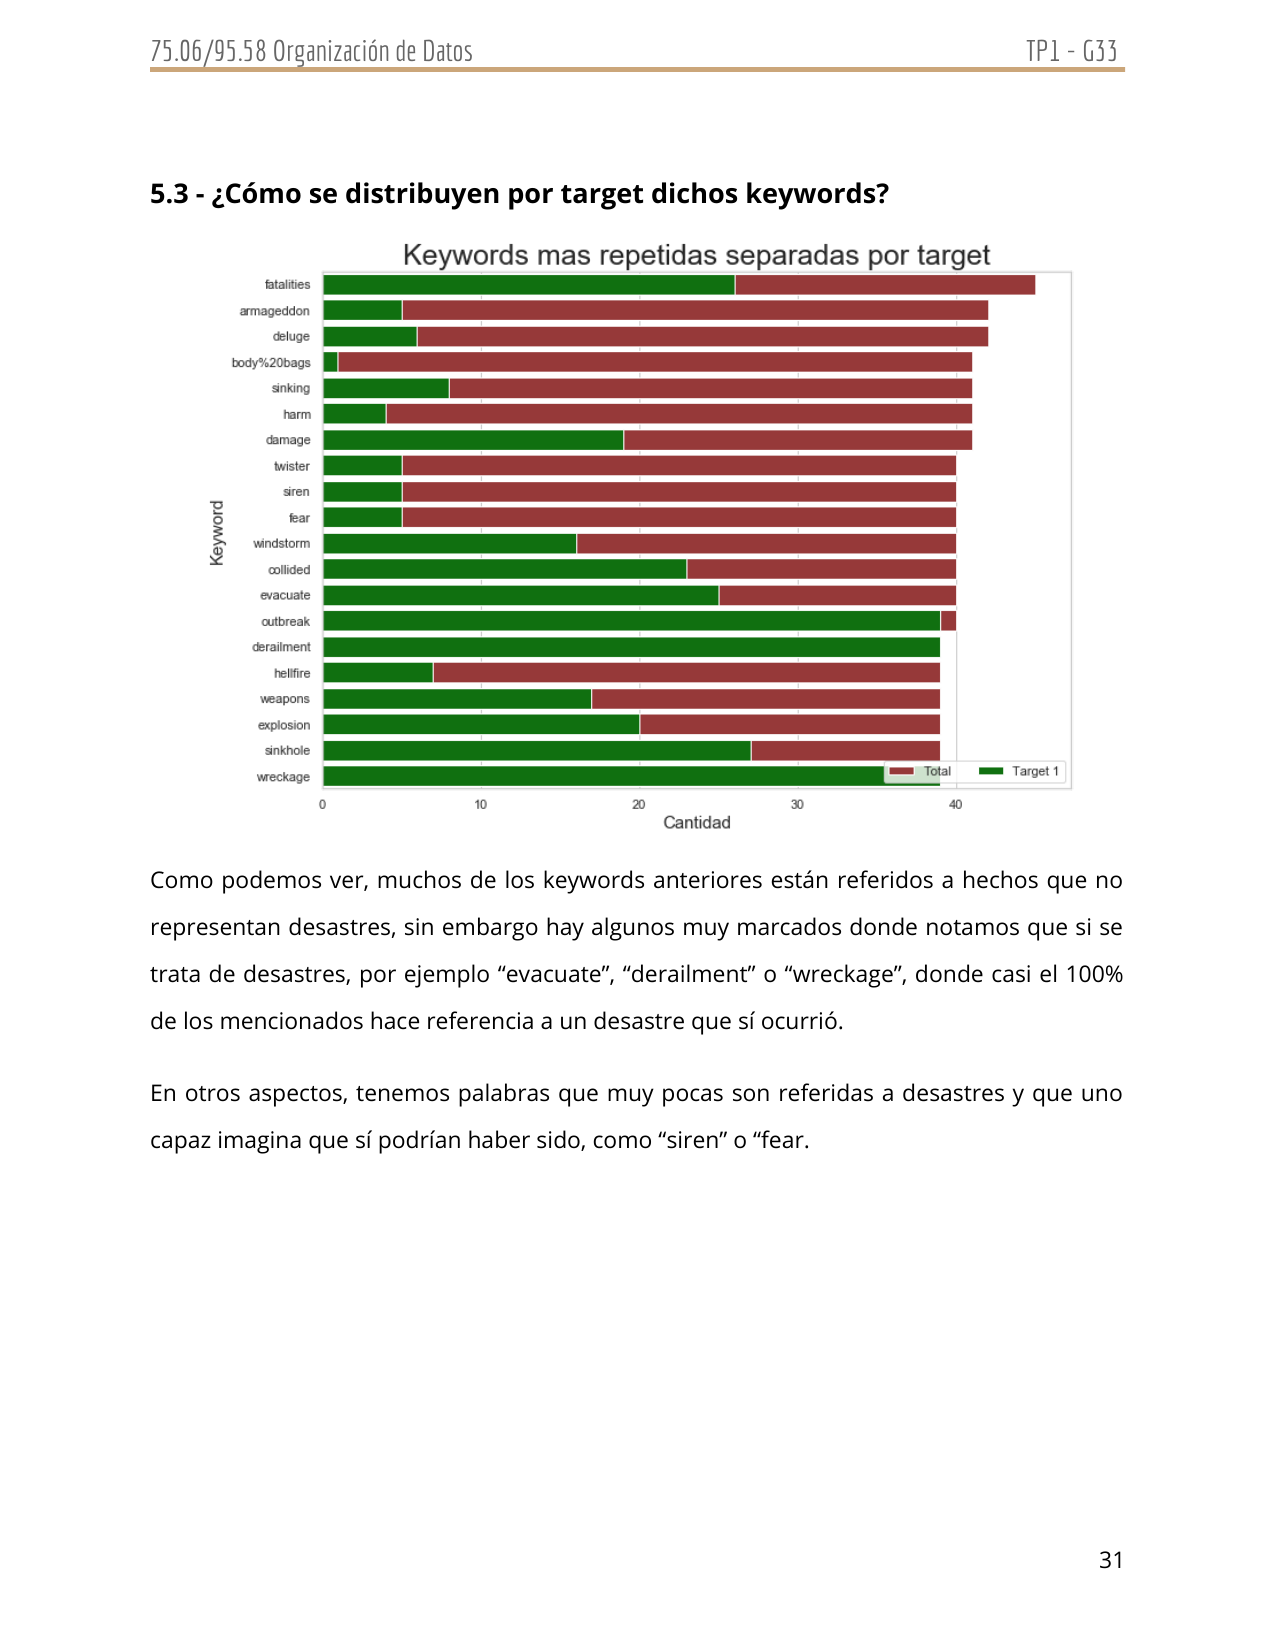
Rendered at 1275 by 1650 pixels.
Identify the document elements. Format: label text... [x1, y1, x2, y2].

picture [202, 236, 1079, 840]
text En otros aspectos, tenemos palabras que muy pocas son referidas a desastres y que uno capaz imagina que sí podrían haber sido, como “siren” o “fear. [150, 1077, 1125, 1155]
subtitle 5.3 - ¿Cómo se distribuyen por target dichos keywords? [150, 175, 1125, 212]
picture [150, 67, 1125, 72]
text Como podemos ver, muchos de los keywords anteriores están referidos a hechos que no representan desastres, sin embargo hay algunos muy marcados donde notamos que si se trata de desastres, por ejemplo “evacuate”, “derailment” o “wreckage”, donde casi el 100% de los mencionados hace referencia a un desastre que sí ocurrió. [150, 864, 1125, 1036]
